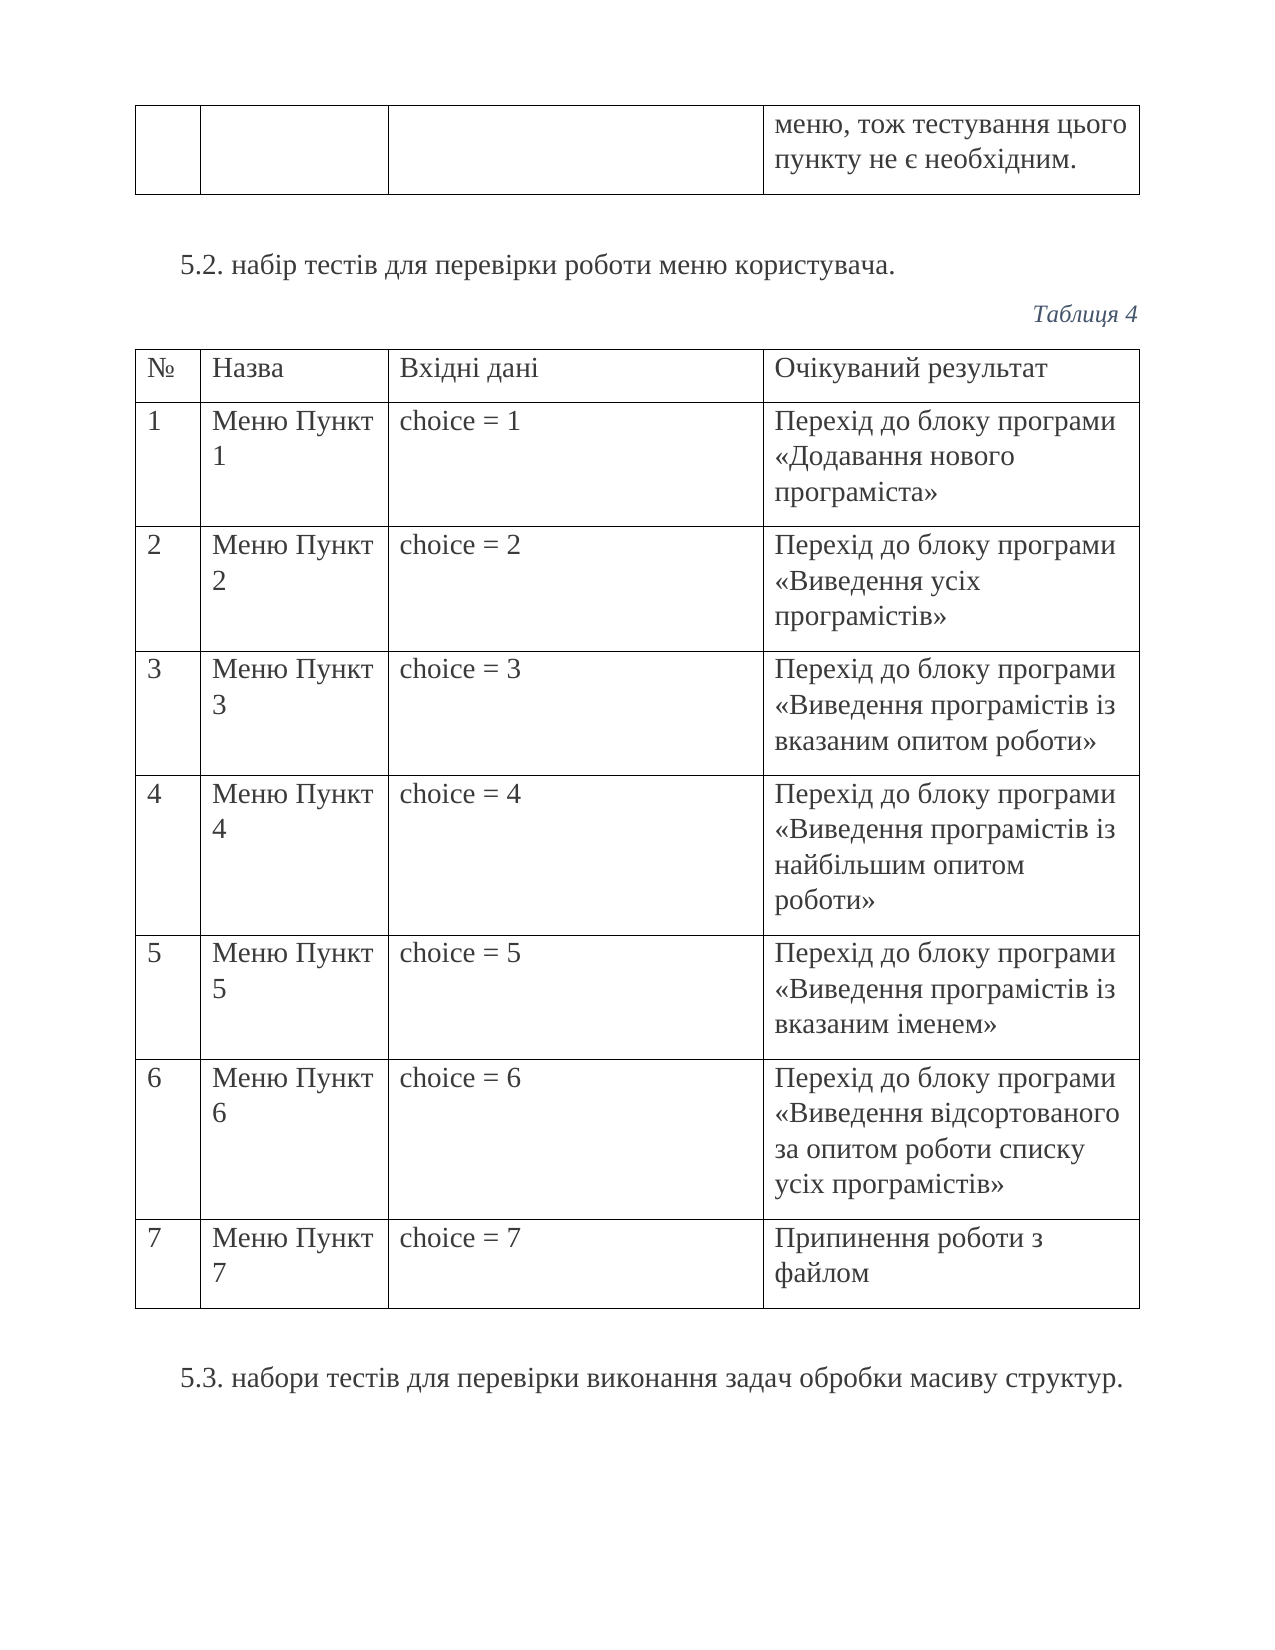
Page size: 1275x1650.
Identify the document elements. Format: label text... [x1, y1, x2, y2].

table_cell Меню Пункт 2 [201, 527, 388, 651]
table_cell Меню Пункт 6 [201, 1060, 388, 1219]
table_cell 5 [136, 936, 200, 1059]
table_cell Меню Пункт 7 [201, 1220, 388, 1307]
table_cell Припинення роботи з файлом [764, 1220, 1139, 1307]
table_cell Перехід до блоку програми «Виведення програмістів із вказаним іменем» [764, 936, 1139, 1059]
table_cell Меню Пункт 4 [201, 776, 388, 934]
table_cell Меню Пункт 1 [201, 403, 388, 526]
table_cell 2 [136, 527, 200, 651]
table_cell 1 [136, 403, 200, 526]
table_cell choice = 7 [389, 1220, 763, 1307]
table_cell choice = 4 [389, 776, 763, 934]
table_cell 3 [136, 652, 200, 775]
table_cell choice = 3 [389, 652, 763, 775]
table_cell [201, 106, 388, 194]
table_cell [389, 106, 763, 194]
table_header № [136, 350, 200, 402]
table_header Вхідні дані [389, 350, 763, 402]
table_cell Перехід до блоку програми «Виведення усіх програмістів» [764, 527, 1139, 651]
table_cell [764, 106, 1139, 194]
table_cell choice = 5 [389, 936, 763, 1059]
table_header Очікуваний результат [764, 350, 1139, 402]
table_cell 7 [136, 1220, 200, 1307]
table_cell choice = 1 [389, 403, 763, 526]
text 5.2. набір тестів для перевірки роботи меню користувача. [135, 247, 1140, 281]
table_cell choice = 6 [389, 1060, 763, 1219]
table_cell 4 [136, 776, 200, 934]
table_cell 13 [136, 106, 200, 194]
table_cell Перехід до блоку програми «Виведення програмістів із вказаним опитом роботи» [764, 652, 1139, 775]
table_cell choice = 2 [389, 527, 763, 651]
text 5.3. набори тестів для перевірки виконання задач обробки масиву структур. [135, 1361, 1140, 1394]
table_cell 6 [136, 1060, 200, 1219]
table_cell Перехід до блоку програми «Виведення програмістів із найбільшим опитом роботи» [764, 776, 1139, 934]
table_header Назва [201, 350, 388, 402]
table_cell Перехід до блоку програми «Виведення відсортованого за опитом роботи списку усіх програмістів» [764, 1060, 1139, 1219]
table_cell Перехід до блоку програми «Додавання нового програміста» [764, 403, 1139, 526]
table_cell Меню Пункт 3 [201, 652, 388, 775]
table_cell Меню Пункт 5 [201, 936, 388, 1059]
